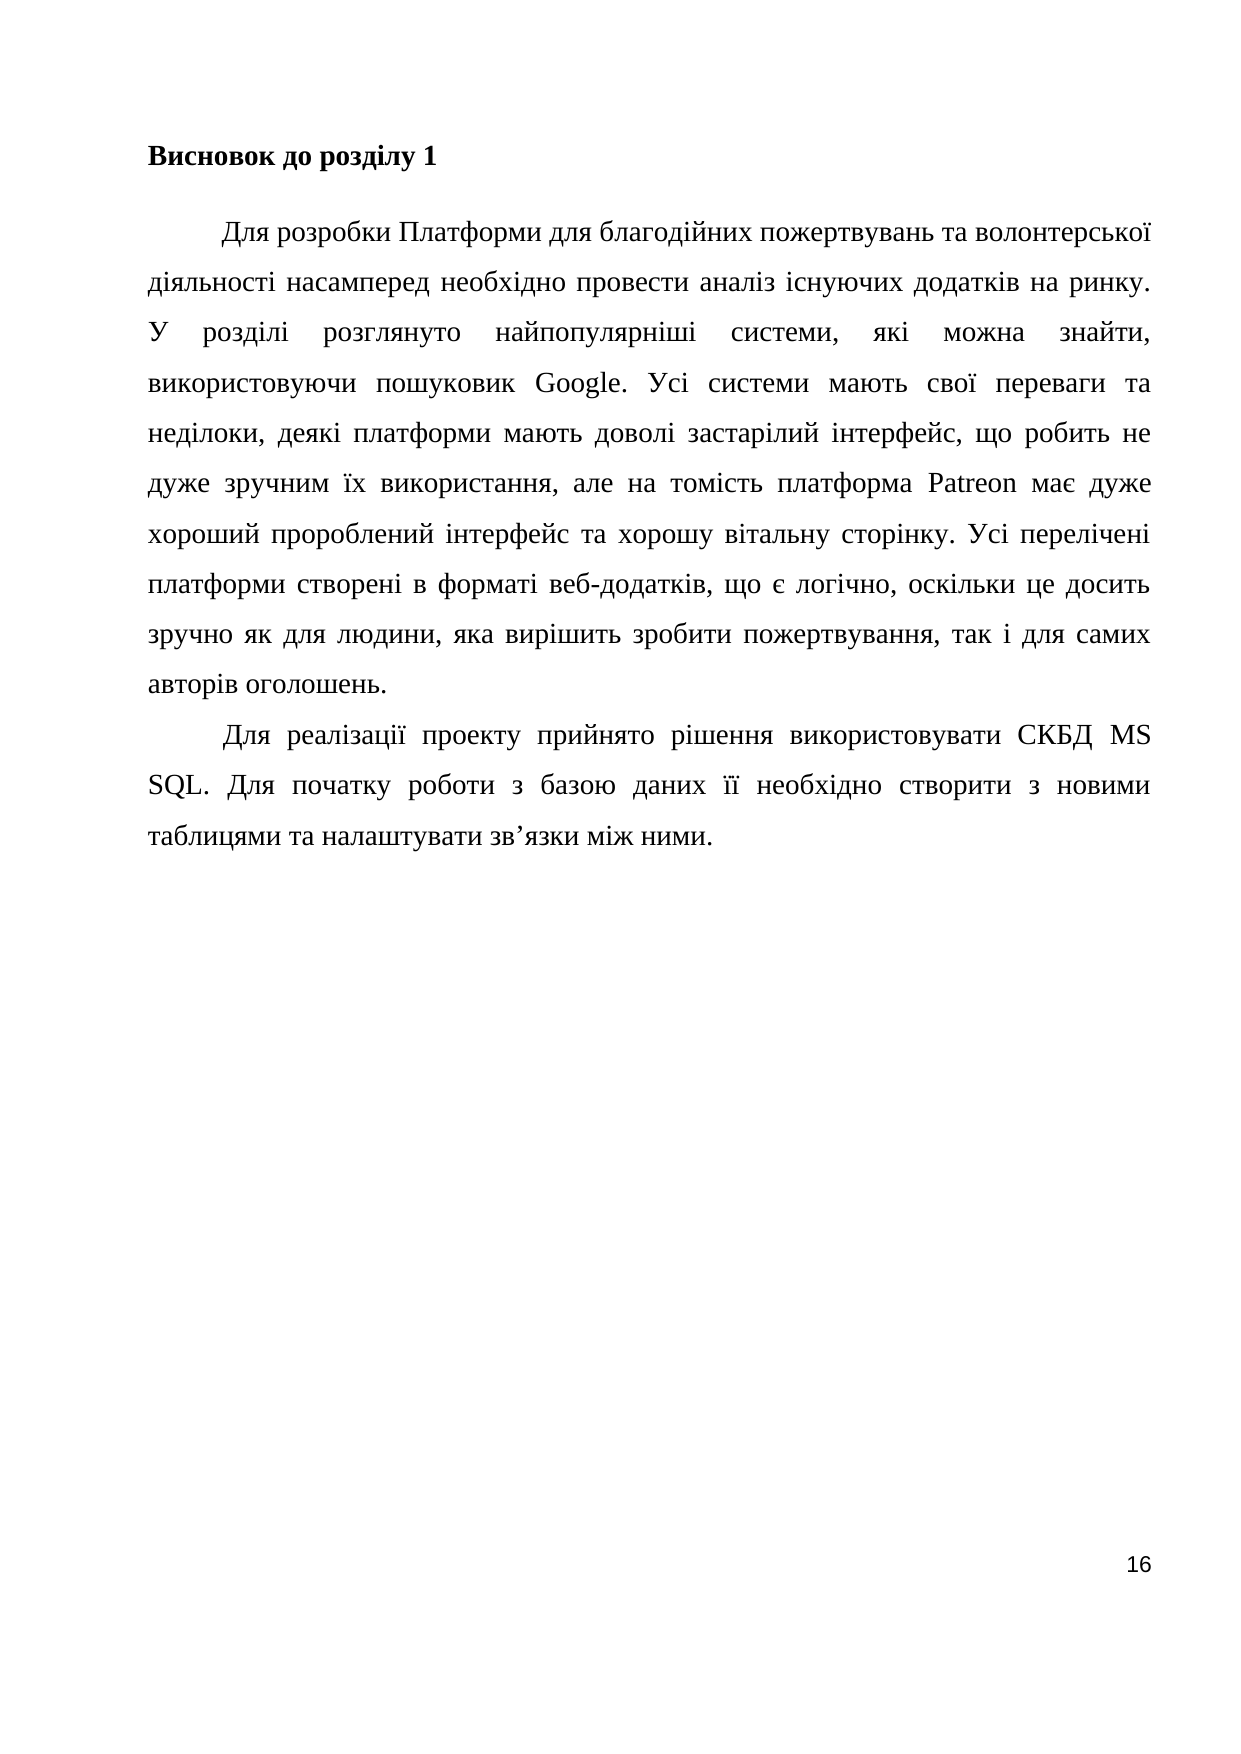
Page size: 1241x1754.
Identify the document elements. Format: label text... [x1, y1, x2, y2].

text Для реалізації проекту прийнято рішення використовувати СКБД MS SQL. Для початку роботи з базою даних її необхідно створити з новими таблицями та налаштувати зв’язки між ними. [148, 717, 1152, 851]
text Для розробки Платформи для благодійних пожертвувань та волонтерської діяльності насамперед необхідно провести аналіз існуючих додатків на ринку. У розділі розглянуто найпопулярніші системи, які можна знайти, використовуючи пошуковик Google. Усі системи мають свої переваги та неділоки, деякі платформи мають доволі застарілий інтерфейс, що робить не дуже зручним їх використання, але на томість платформа Patreon має дуже хороший пророблений інтерфейс та хорошу вітальну сторінку. Усі перелічені платформи створені в форматі веб-додатків, що є логічно, оскільки це досить зручно як для людини, яка вирішить зробити пожертвування, так і для самих авторів оголошень. [148, 214, 1152, 700]
subtitle Висновок до розділу 1 [148, 138, 1152, 172]
